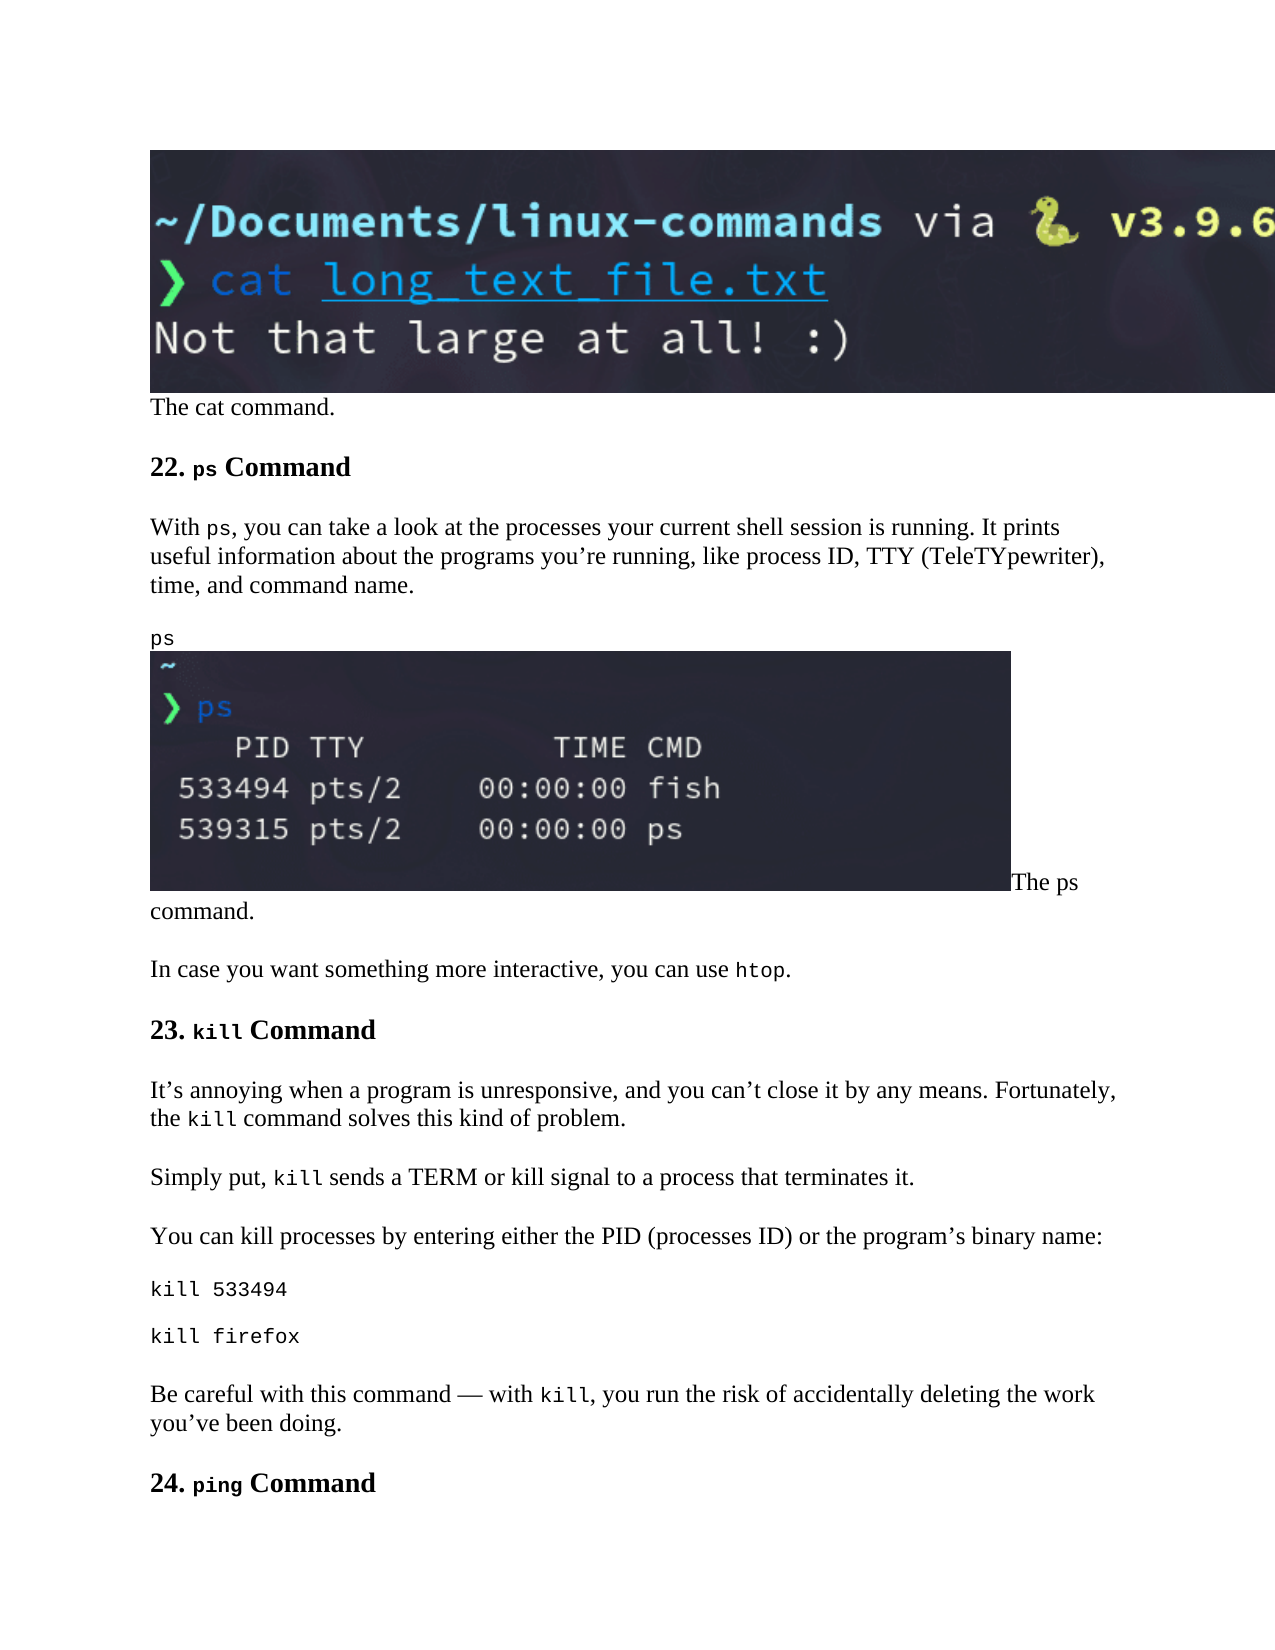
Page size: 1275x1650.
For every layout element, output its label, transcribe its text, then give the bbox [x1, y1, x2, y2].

text kill firefox [150, 1326, 1125, 1350]
text Be careful with this command — with kill, you run the risk of accidentally deleting the work you’ve been doing. [150, 1379, 1125, 1437]
text 24. ping Command [150, 1466, 1125, 1499]
text The cat command. [150, 393, 1125, 421]
text You can kill processes by entering either the PID (processes ID) or the program’s binary name: [150, 1221, 1125, 1250]
text ps [150, 628, 1125, 652]
text With ps, you can take a look at the processes your current shell session is running. It prints useful information about the programs you’re running, like process ID, TTY (TeleTYpewriter), time, and command name. [150, 512, 1125, 599]
text 23. kill Command [150, 1013, 1125, 1046]
picture [150, 150, 1275, 393]
text 22. ps Command [150, 450, 1125, 483]
picture [150, 651, 1011, 891]
text kill 533494 [150, 1279, 1125, 1302]
text It’s annoying when a program is unresponsive, and you can’t close it by any means. Fortunately, the kill command solves this kind of problem. [150, 1075, 1125, 1133]
text Simply put, kill sends a TERM or kill signal to a process that terminates it. [150, 1162, 1125, 1192]
text In case you want something more interactive, you can use htop. [150, 954, 1125, 984]
